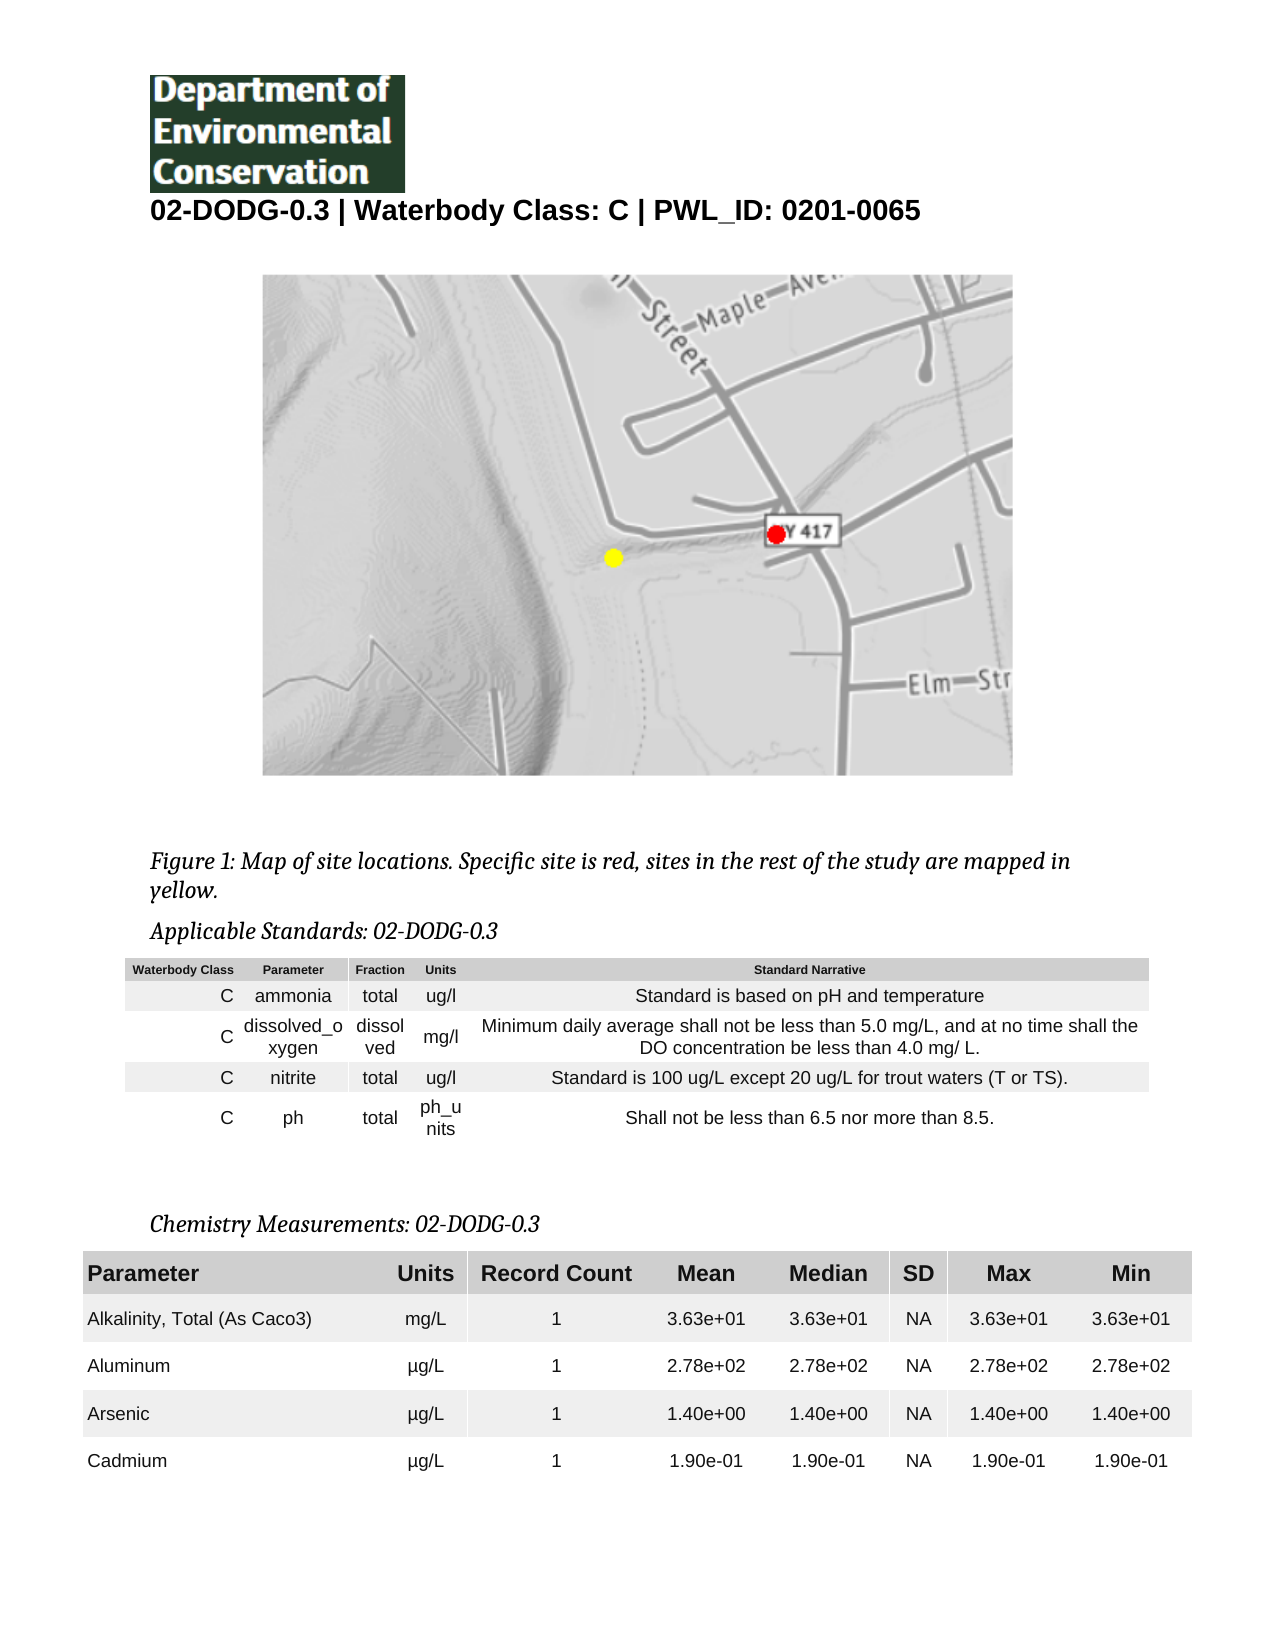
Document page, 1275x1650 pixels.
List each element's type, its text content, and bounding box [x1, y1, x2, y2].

table_cell mg/l [412, 1011, 470, 1062]
text Chemistry Measurements: 02-DODG-0.3 [150, 1210, 1125, 1239]
table_cell ammonia [238, 981, 348, 1011]
subtitle 02-DODG-0.3 | Waterbody Class: C | PWL_ID: 0201-0065 [150, 192, 1125, 226]
table_cell dissolved [349, 1011, 412, 1062]
table_header Parameter [238, 958, 348, 981]
table_cell 3.63e+01 [948, 1294, 1070, 1342]
table_cell C [125, 1062, 238, 1092]
table_cell dissolved_oxygen [238, 1011, 348, 1062]
table_cell Minimum daily average shall not be less than 5.0 mg/L, and at no time shall the DO concentration be less than 4.0 mg/ L. [470, 1011, 1149, 1062]
table_cell 1.40e+00 [1070, 1390, 1192, 1437]
table_header Record Count [468, 1251, 645, 1294]
table_header Units [384, 1251, 467, 1294]
table_cell 3.63e+01 [767, 1294, 889, 1342]
table_cell 1.40e+00 [948, 1390, 1070, 1437]
table_cell Aluminum [83, 1342, 384, 1389]
table_header Fraction [349, 958, 412, 981]
table_header Units [412, 958, 470, 981]
table_cell Shall not be less than 6.5 nor more than 8.5. [470, 1092, 1149, 1144]
table_cell Alkalinity, Total (As Caco3) [83, 1294, 384, 1342]
table_cell µg/L [384, 1390, 467, 1437]
text Applicable Standards: 02-DODG-0.3 [150, 917, 1125, 946]
table_cell 2.78e+02 [645, 1342, 767, 1389]
text Figure : Map of site locations. Specific site is red, sites in the rest of the study are mapped in yellow. [150, 847, 1125, 904]
table_cell 1 [468, 1294, 645, 1342]
table_cell 1.90e-01 [948, 1437, 1070, 1485]
table_cell NA [890, 1437, 947, 1485]
table_cell ph [238, 1092, 348, 1144]
table_cell Standard is based on pH and temperature [470, 981, 1149, 1011]
table_cell total [349, 981, 412, 1011]
table_cell C [125, 1092, 238, 1144]
table_header SD [890, 1251, 947, 1294]
table_cell NA [890, 1294, 947, 1342]
table_cell NA [890, 1390, 947, 1437]
table_cell ug/l [412, 1062, 470, 1092]
table_cell total [349, 1092, 412, 1144]
table_cell C [125, 981, 238, 1011]
table_cell 1.40e+00 [767, 1390, 889, 1437]
table_header Median [767, 1251, 889, 1294]
table_cell 1.90e-01 [645, 1437, 767, 1485]
table_cell 1.40e+00 [645, 1390, 767, 1437]
table_cell µg/L [384, 1342, 467, 1389]
table_cell ph_units [412, 1092, 470, 1144]
picture [150, 75, 406, 193]
table_header Max [948, 1251, 1070, 1294]
table_cell 2.78e+02 [767, 1342, 889, 1389]
table_header Parameter [83, 1251, 384, 1294]
table_cell Standard is 100 ug/L except 20 ug/L for trout waters (T or TS). [470, 1062, 1149, 1092]
table_cell nitrite [238, 1062, 348, 1092]
table_header Mean [645, 1251, 767, 1294]
table_cell 1 [468, 1437, 645, 1485]
table_cell 1.90e-01 [767, 1437, 889, 1485]
table_cell 3.63e+01 [1070, 1294, 1192, 1342]
table_header Min [1070, 1251, 1192, 1294]
table_cell 3.63e+01 [645, 1294, 767, 1342]
table_cell 1 [468, 1390, 645, 1437]
table_cell ug/l [412, 981, 470, 1011]
table_cell µg/L [384, 1437, 467, 1485]
table_cell 1.90e-01 [1070, 1437, 1192, 1485]
table_cell C [125, 1011, 238, 1062]
table_cell 1 [468, 1342, 645, 1389]
table_header Standard Narrative [470, 958, 1149, 981]
table_cell total [349, 1062, 412, 1092]
table_cell Cadmium [83, 1437, 384, 1485]
table_cell NA [890, 1342, 947, 1389]
table_cell Arsenic [83, 1390, 384, 1437]
picture [262, 226, 1013, 826]
table_cell mg/L [384, 1294, 467, 1342]
table_header Waterbody Class [125, 958, 238, 981]
table_cell 2.78e+02 [948, 1342, 1070, 1389]
table_cell 2.78e+02 [1070, 1342, 1192, 1389]
